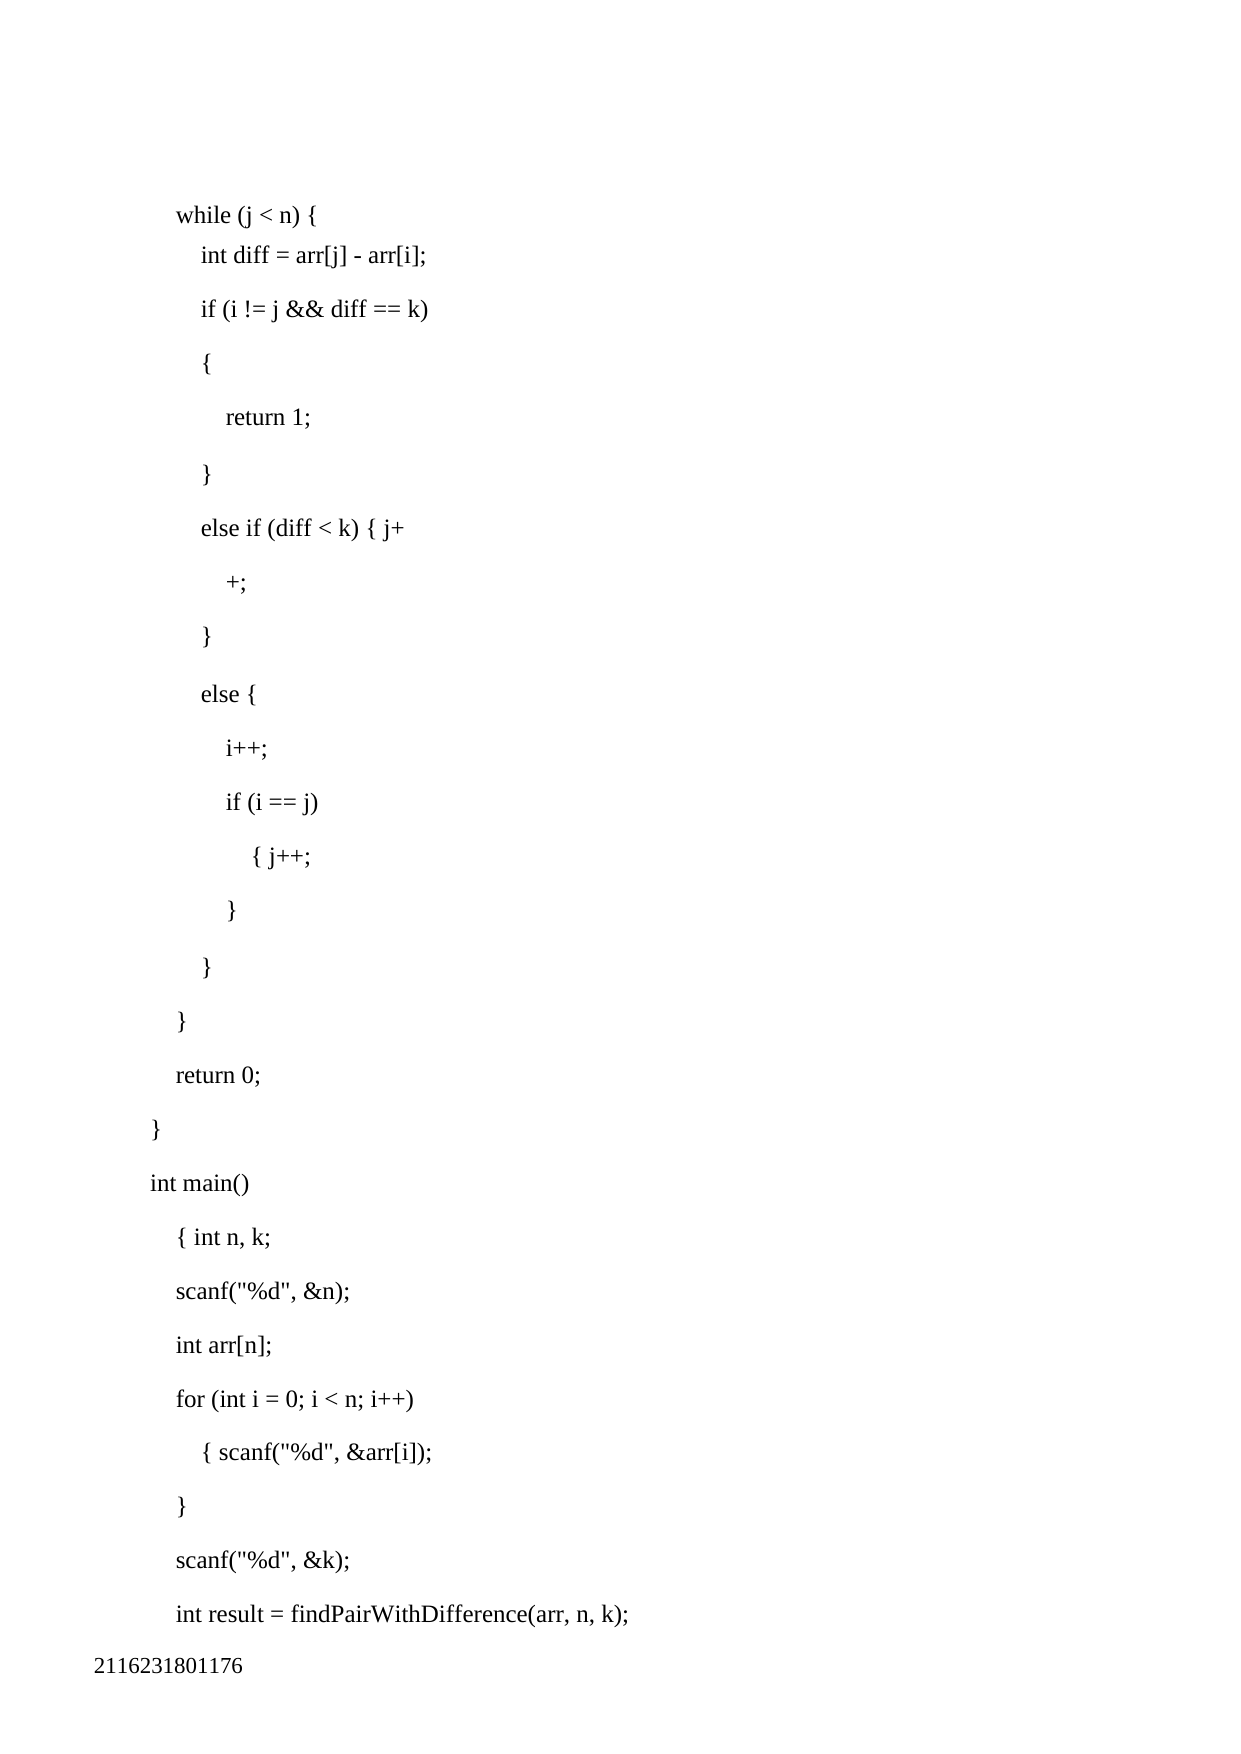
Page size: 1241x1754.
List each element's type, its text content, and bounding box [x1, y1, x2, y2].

text return 1; [226, 402, 1155, 431]
text int diff = arr[j] - arr[i]; if (i != j && diff == k) { [201, 240, 446, 377]
text } [226, 895, 1155, 923]
text } [201, 952, 1155, 981]
text else { [201, 679, 1155, 707]
text } [201, 621, 1155, 650]
text i++; [226, 733, 1155, 762]
text } [176, 1006, 1155, 1035]
text scanf("%d", &n); int arr[n]; [176, 1276, 350, 1358]
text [176, 1599, 723, 1628]
text if (i == j) { j++; [226, 787, 349, 869]
text return 0; [176, 1060, 1155, 1089]
text while (j < n) { [176, 200, 1155, 229]
text } [150, 1114, 1155, 1143]
text else if (diff < k) { j++; [201, 513, 407, 596]
text int main() { int n, k; [150, 1168, 288, 1251]
text } [201, 459, 1155, 488]
text for (int i = 0; i < n; i++) { scanf("%d", &arr[i]); [176, 1384, 459, 1466]
text } [176, 1491, 1155, 1520]
text scanf("%d", &k); [176, 1545, 1155, 1574]
